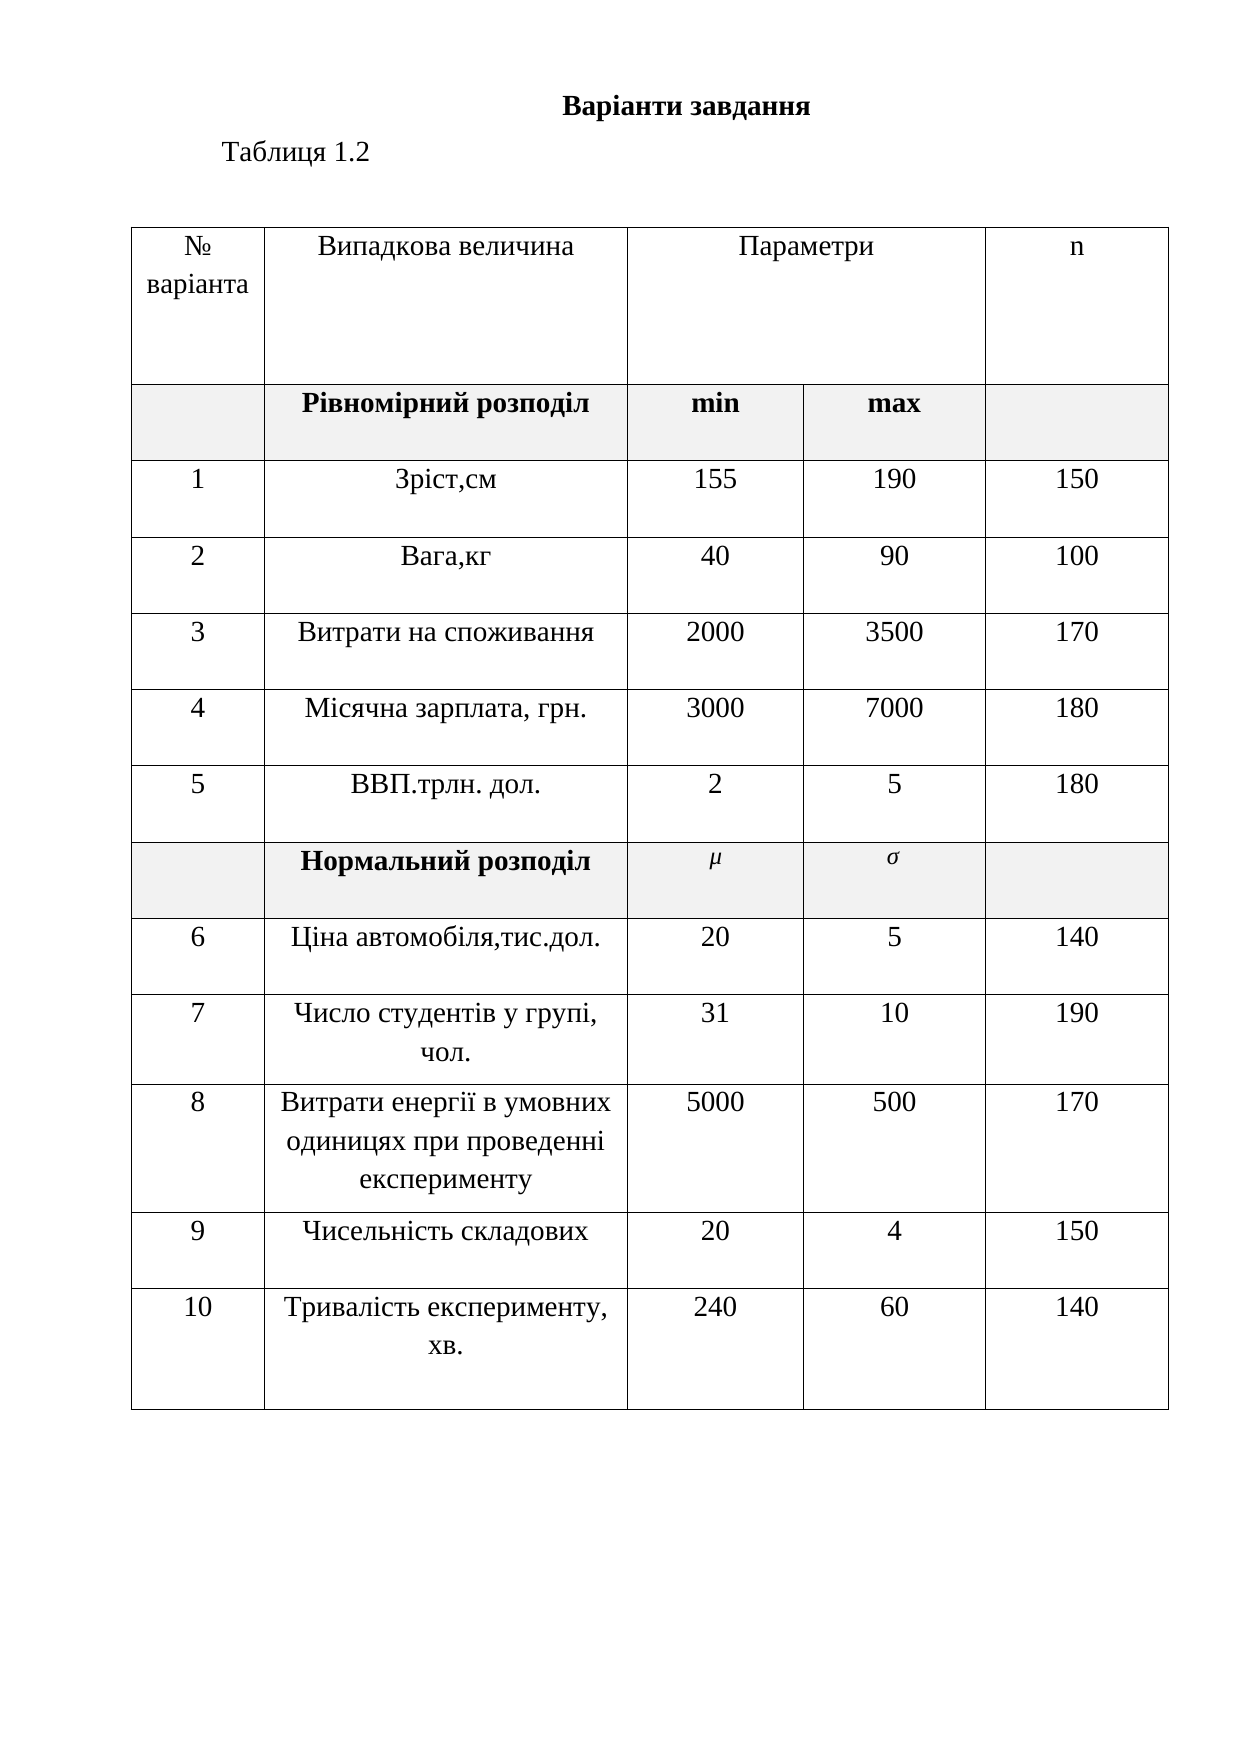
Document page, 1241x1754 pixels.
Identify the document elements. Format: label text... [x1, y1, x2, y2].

table_cell Місячна зарплата, грн. [265, 690, 627, 765]
table_cell Ціна автомобіля,тис.дол. [265, 919, 627, 994]
table_cell 500 [804, 1085, 985, 1212]
table_cell 20 [628, 919, 803, 994]
table_cell Тривалість експерименту, хв. [265, 1289, 627, 1409]
table_cell 3 [132, 614, 264, 689]
table_cell 170 [986, 614, 1168, 689]
table_cell Витрати на споживання [265, 614, 627, 689]
table_cell 155 [628, 461, 803, 537]
table_cell 5 [804, 919, 985, 994]
table_cell 240 [628, 1289, 803, 1409]
table_cell Вага,кг [265, 538, 627, 613]
table_cell 190 [804, 461, 985, 537]
table_cell 7000 [804, 690, 985, 765]
table_cell 5 [132, 766, 264, 842]
table_cell 2000 [628, 614, 803, 689]
table_cell 1 [132, 461, 264, 537]
table_cell 3000 [628, 690, 803, 765]
table_cell [804, 843, 985, 918]
table_cell 20 [628, 1213, 803, 1288]
table_cell 180 [986, 690, 1168, 765]
table_cell ВВП.трлн. дол. [265, 766, 627, 842]
table_cell 180 [986, 766, 1168, 842]
table_cell 6 [132, 919, 264, 994]
table_cell 40 [628, 538, 803, 613]
table_cell 5000 [628, 1085, 803, 1212]
table_cell max [804, 385, 985, 460]
table_cell min [628, 385, 803, 460]
table_cell 7 [132, 995, 264, 1083]
table_cell 10 [804, 995, 985, 1083]
table_cell 4 [132, 690, 264, 765]
table_cell 140 [986, 1289, 1168, 1409]
table_cell 150 [986, 1213, 1168, 1288]
table_header Випадкова величина [265, 228, 627, 384]
table_cell 3500 [804, 614, 985, 689]
table_cell 60 [804, 1289, 985, 1409]
text Варіанти завдання [148, 88, 1152, 122]
table_cell 9 [132, 1213, 264, 1288]
table_cell 190 [986, 995, 1168, 1083]
table_cell 4 [804, 1213, 985, 1288]
table_cell 2 [132, 538, 264, 613]
table_cell Чисельність складових [265, 1213, 627, 1288]
table_cell 150 [986, 461, 1168, 537]
table_cell 5 [804, 766, 985, 842]
table_cell 170 [986, 1085, 1168, 1212]
table_cell 90 [804, 538, 985, 613]
table_header n [986, 228, 1168, 384]
table_cell 8 [132, 1085, 264, 1212]
table_cell Число студентів у групі, чол. [265, 995, 627, 1083]
table_cell 140 [986, 919, 1168, 994]
table_cell [132, 385, 264, 460]
table_cell 2 [628, 766, 803, 842]
table_cell [628, 843, 803, 918]
table_cell [986, 385, 1168, 460]
text Таблиця 1.2 [148, 134, 1152, 168]
table_cell [132, 843, 264, 918]
table_cell 100 [986, 538, 1168, 613]
table_cell Зріст,см [265, 461, 627, 537]
table_cell Рівномірний розподіл [265, 385, 627, 460]
table_header Параметри [628, 228, 985, 384]
table_cell Витрати енергії в умовних одиницях при проведенні експерименту [265, 1085, 627, 1212]
table_header № варіанта [132, 228, 264, 384]
table_cell 10 [132, 1289, 264, 1409]
table_cell [986, 843, 1168, 918]
table_cell Нормальний розподіл [265, 843, 627, 918]
table_cell 31 [628, 995, 803, 1083]
